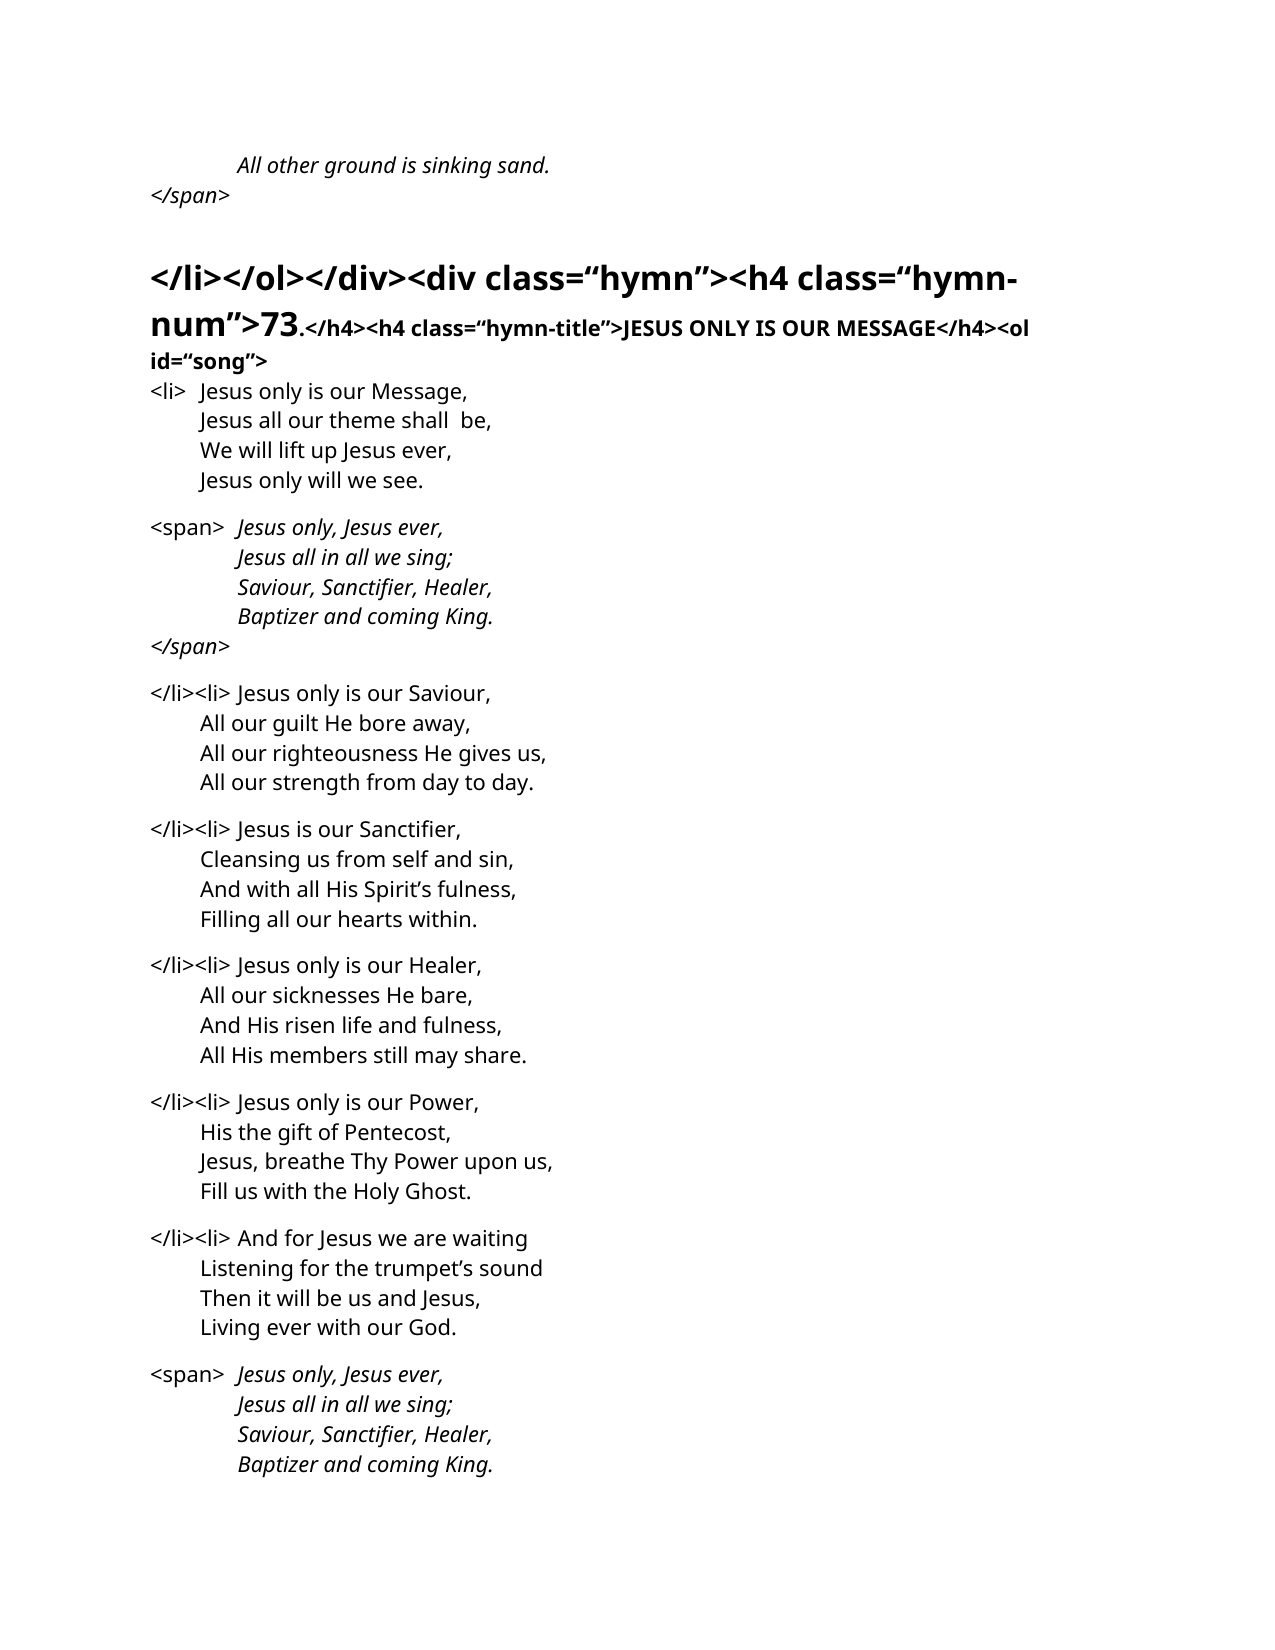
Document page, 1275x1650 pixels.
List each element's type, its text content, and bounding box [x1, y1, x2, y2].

text Baptizer and coming King. [150, 1448, 1125, 1478]
text <li> Jesus only is our Message, [150, 376, 1125, 405]
text All our guilt He bore away, [150, 708, 1125, 737]
text We will lift up Jesus ever, [150, 435, 1125, 465]
text Saviour, Sanctifier, Healer, [150, 571, 1125, 601]
text Jesus all in all we sing; [150, 542, 1125, 571]
text Living ever with our God. [150, 1312, 1125, 1342]
text All our sicknesses He bare, [150, 980, 1125, 1010]
text </li><li> Jesus is our Sanctifier, [150, 814, 1125, 844]
text Fill us with the Holy Ghost. [150, 1176, 1125, 1206]
text <span> Jesus only, Jesus ever, [150, 1359, 1125, 1389]
text All other ground is sinking sand. [150, 150, 1125, 180]
text Jesus only will we see. [150, 465, 1125, 495]
text Jesus all our theme shall be, [150, 405, 1125, 435]
text And His risen life and fulness, [150, 1010, 1125, 1040]
text All our strength from day to day. [150, 767, 1125, 797]
text </li><li> Jesus only is our Saviour, [150, 678, 1125, 708]
text </li><li> Jesus only is our Power, [150, 1087, 1125, 1116]
text <span> Jesus only, Jesus ever, [150, 512, 1125, 542]
text Listening for the trumpet’s sound [150, 1253, 1125, 1282]
text Jesus, breathe Thy Power upon us, [150, 1146, 1125, 1176]
text All His members still may share. [150, 1040, 1125, 1069]
text Baptizer and coming King. [150, 601, 1125, 631]
text All our righteousness He gives us, [150, 737, 1125, 767]
text And with all His Spirit’s fulness, [150, 874, 1125, 903]
text Filling all our hearts within. [150, 903, 1125, 933]
text </li></ol></div><div class=“hymn”><h4 class=“hymn-num”>73.</h4><h4 class=“hymn-title”>JESUS ONLY IS OUR MESSAGE</h4><ol id=“song”> [150, 255, 1125, 376]
text Jesus all in all we sing; [150, 1389, 1125, 1419]
text </span> [150, 180, 1125, 209]
text Saviour, Sanctifier, Healer, [150, 1419, 1125, 1448]
text </li><li> And for Jesus we are waiting [150, 1223, 1125, 1253]
text </span> [150, 631, 1125, 661]
text Then it will be us and Jesus, [150, 1282, 1125, 1312]
text </li><li> Jesus only is our Healer, [150, 950, 1125, 980]
text His the gift of Pentecost, [150, 1116, 1125, 1146]
text Cleansing us from self and sin, [150, 844, 1125, 874]
